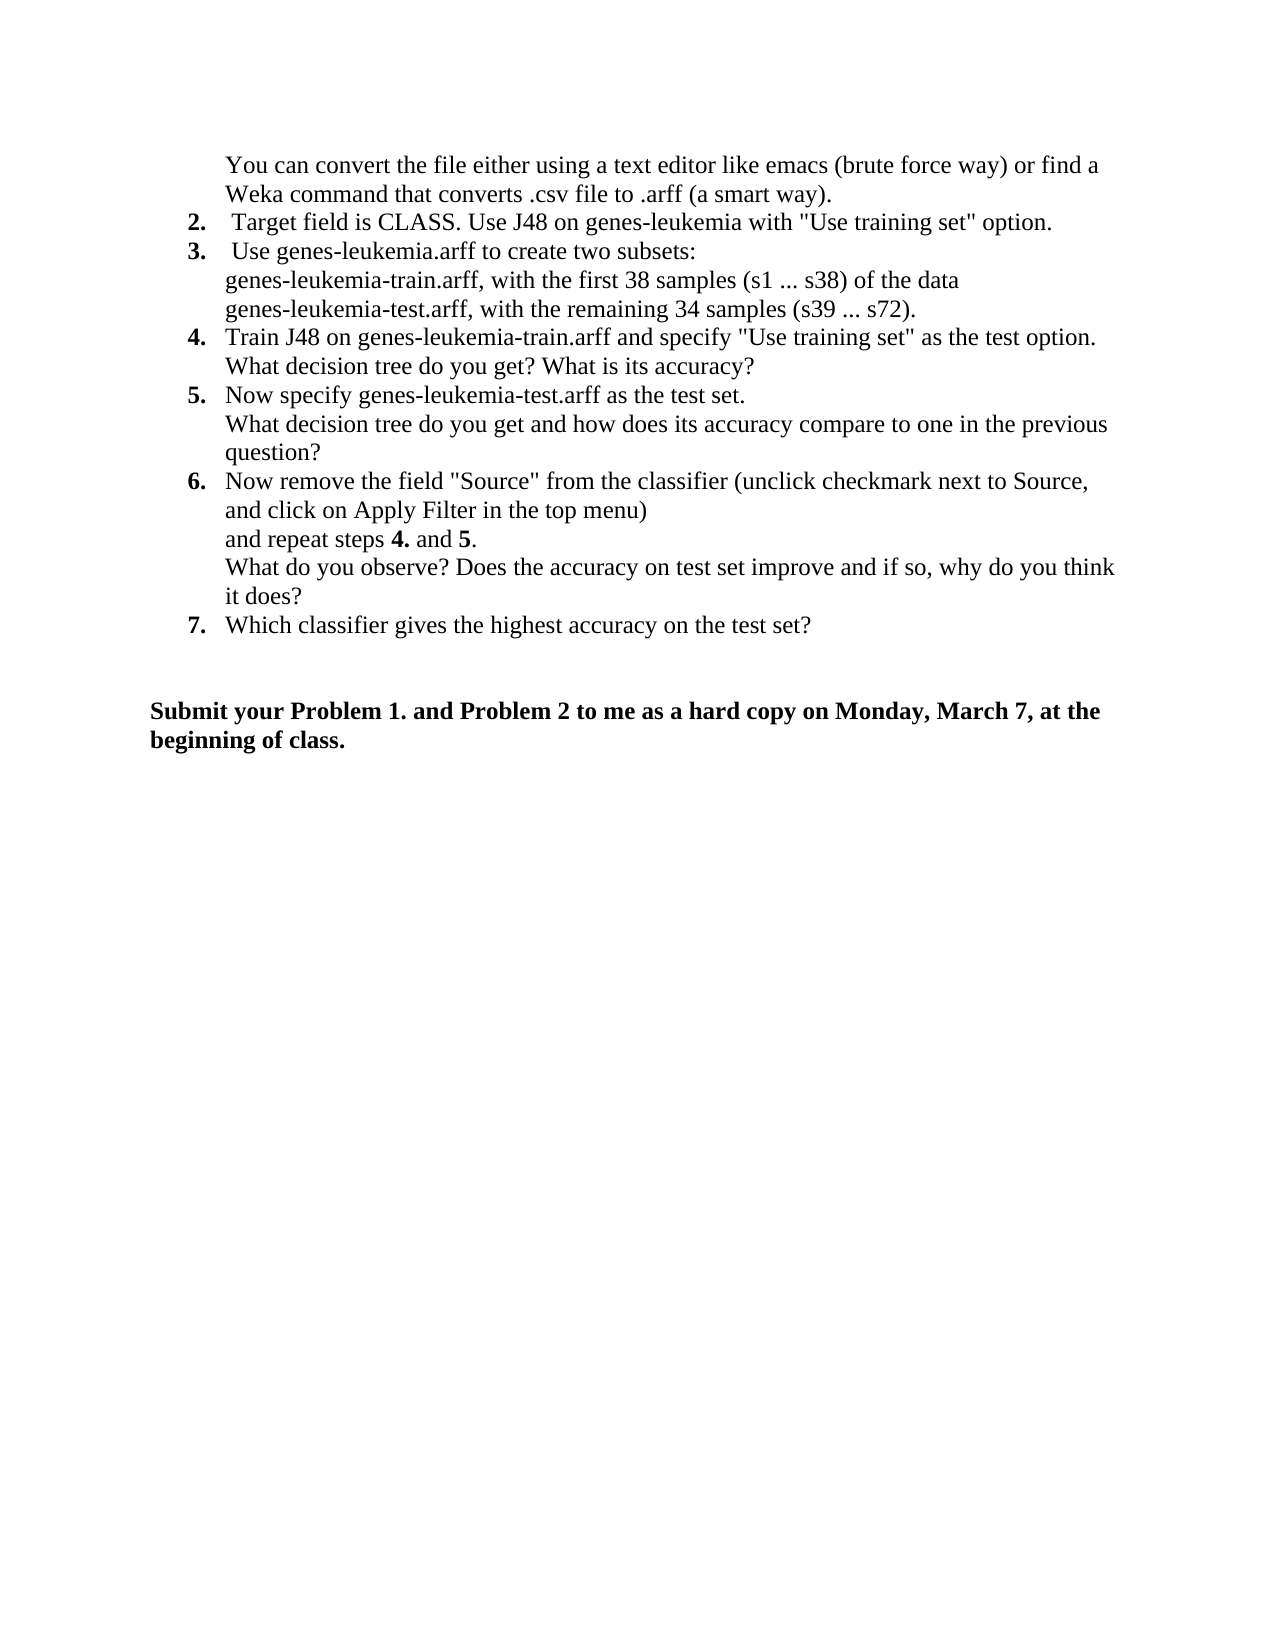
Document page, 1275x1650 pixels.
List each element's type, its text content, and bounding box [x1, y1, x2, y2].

list Now remove the field "Source" from the classifier (unclick checkmark next to Source, and click on Apply Filter in the top menu) and repeat steps 4. and 5. What do you observe? Does the accuracy on test set improve and if so, why do you think it does? [187, 466, 1125, 610]
list Train J48 on genes-leukemia-train.arff and specify "Use training set" as the test option. What decision tree do you get? What is its accuracy? [187, 322, 1125, 380]
list Use genes-leukemia.arff to create two subsets: genes-leukemia-train.arff, with the first 38 samples (s1 ... s38) of the data genes-leukemia-test.arff, with the remaining 34 samples (s39 ... s72). [187, 236, 1125, 322]
list Now specify genes-leukemia-test.arff as the test set. What decision tree do you get and how does its accuracy compare to one in the previous question? [187, 380, 1125, 466]
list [187, 150, 1125, 207]
list Target field is CLASS. Use J48 on genes-leukemia with "Use training set" option. [187, 207, 1125, 236]
list Which classifier gives the highest accuracy on the test set? [187, 610, 1125, 639]
text Submit your Problem 1. and Problem 2 to me as a hard copy on Monday, March 7, at the beginning of class. [150, 696, 1125, 754]
